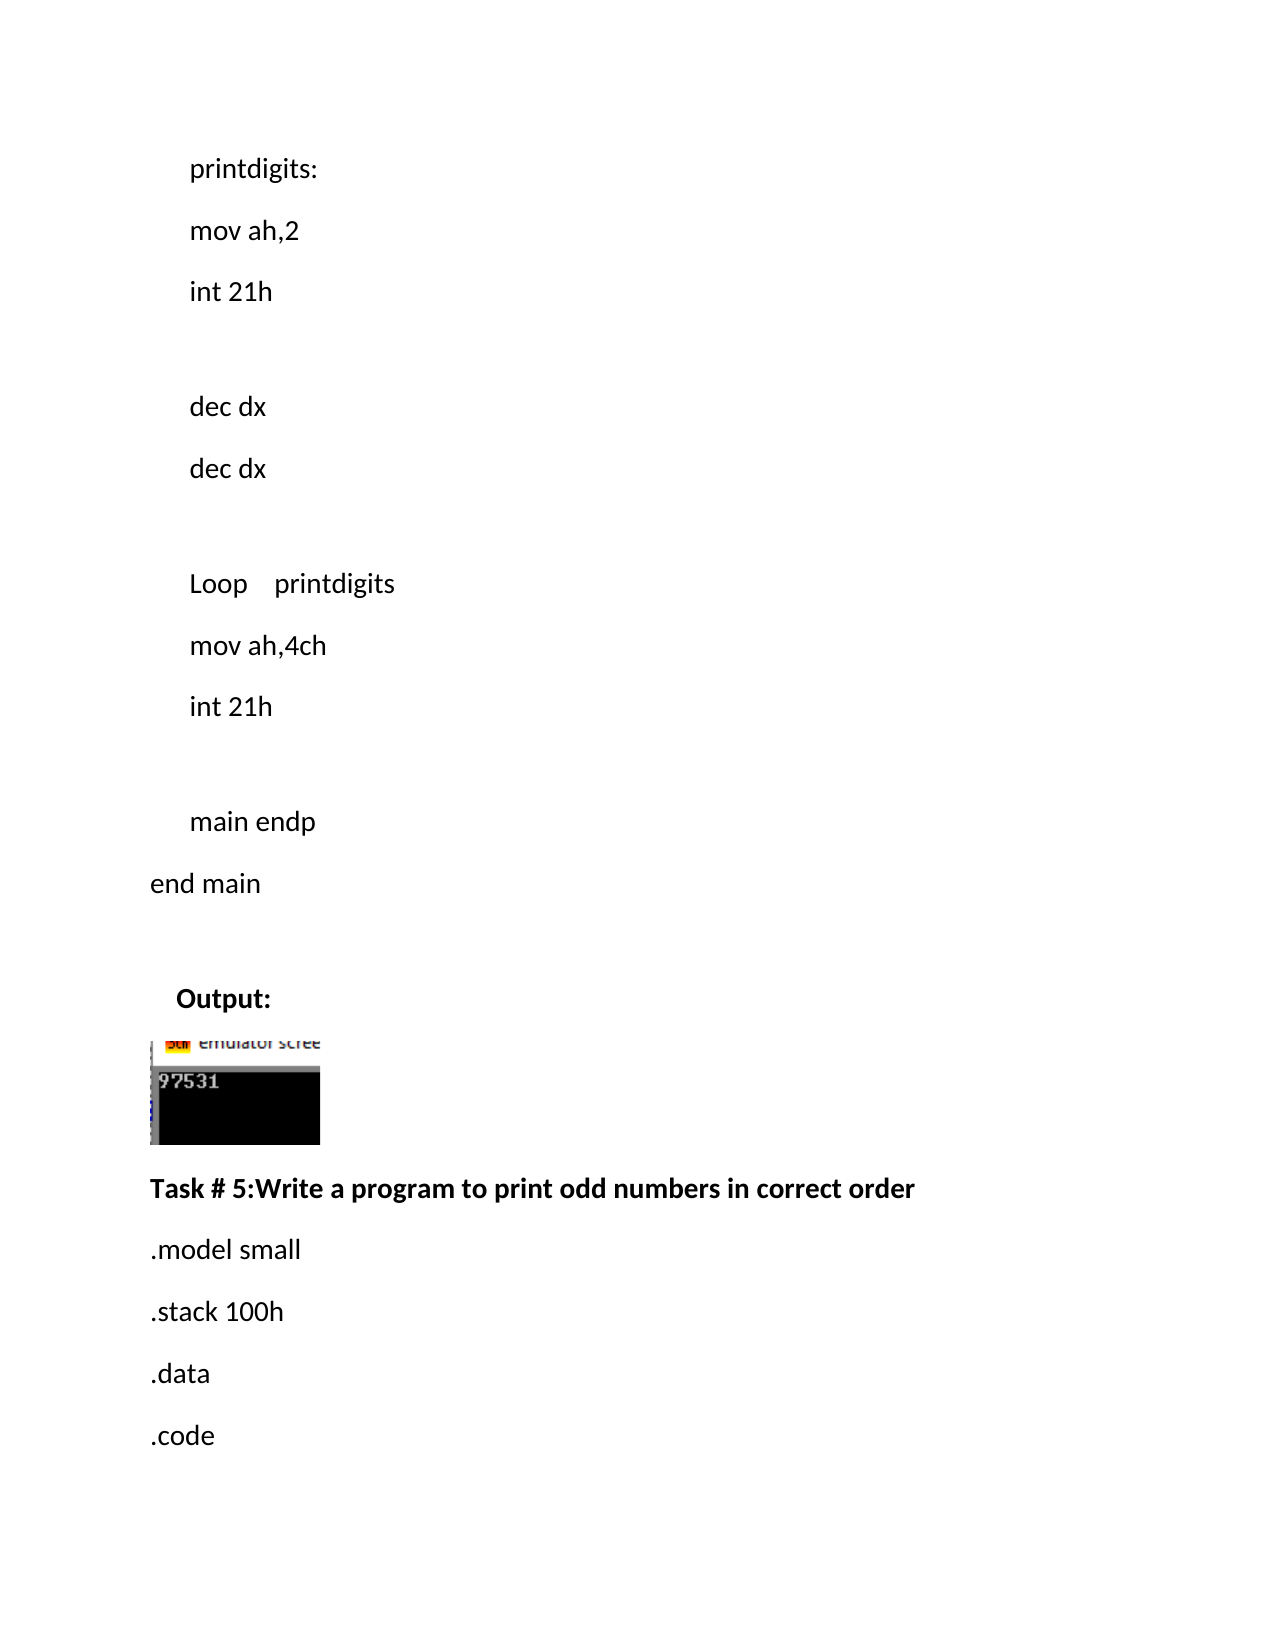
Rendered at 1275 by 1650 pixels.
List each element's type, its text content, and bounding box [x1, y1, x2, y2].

text Task # 5:Write a program to print odd numbers in correct order [150, 1170, 1125, 1205]
text int 21h [150, 688, 1125, 724]
text printdigits: [150, 150, 1125, 186]
text mov ah,2 [150, 212, 1125, 247]
text .data [150, 1355, 1125, 1391]
picture [150, 1041, 321, 1145]
text Loop printdigits [150, 565, 1125, 601]
text mov ah,4ch [150, 627, 1125, 662]
text Output: [150, 980, 1125, 1015]
text main endp [150, 803, 1125, 839]
text .model small [150, 1231, 1125, 1267]
text end main [150, 865, 1125, 901]
text .code [150, 1417, 1125, 1452]
text int 21h [150, 273, 1125, 309]
text dec dx [150, 450, 1125, 486]
text dec dx [150, 388, 1125, 424]
text .stack 100h [150, 1293, 1125, 1329]
